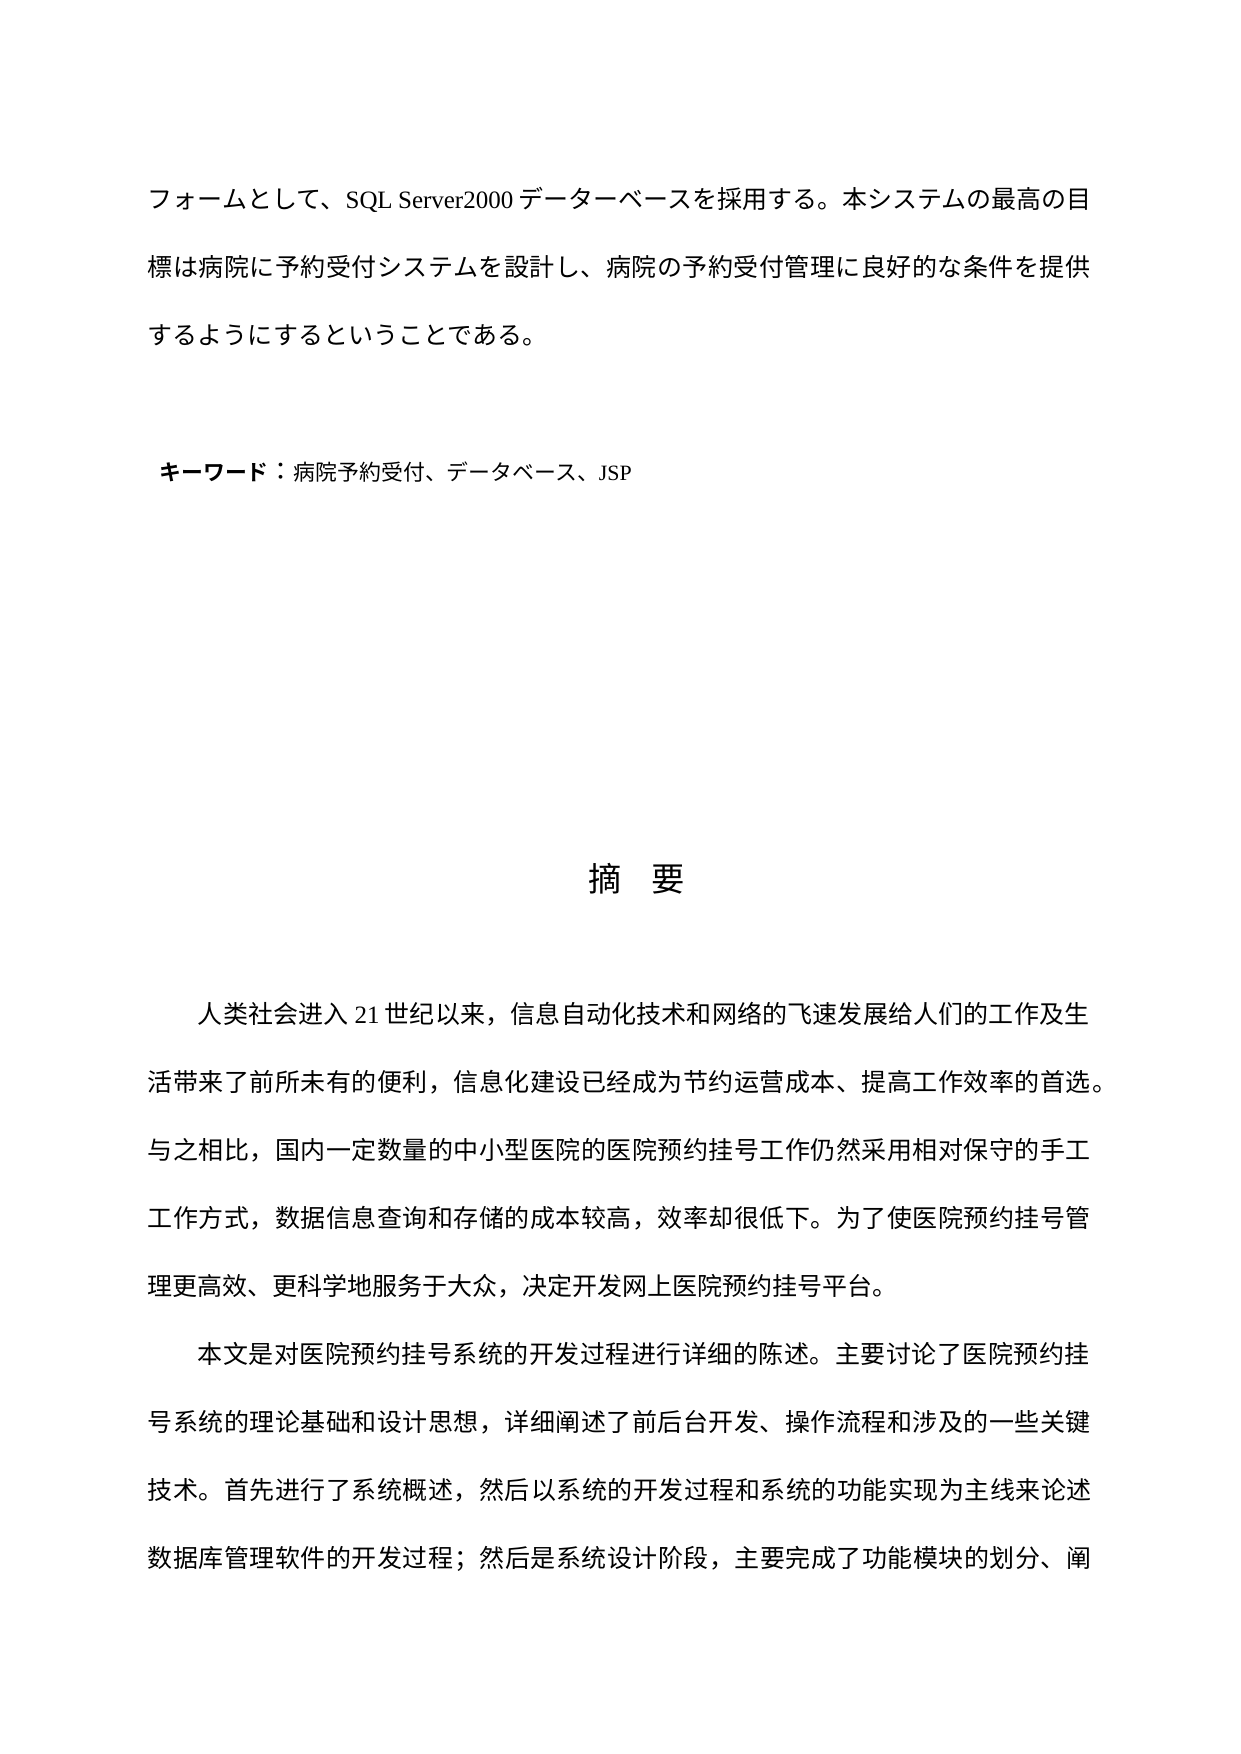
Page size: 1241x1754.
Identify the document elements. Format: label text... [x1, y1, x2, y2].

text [148, 164, 1092, 368]
text 摘 要 [148, 843, 1092, 911]
text 人类社会进入21世纪以来，信息自动化技术和网络的飞速发展给人们的工作及生活带来了前所未有的便利，信息化建设已经成为节约运营成本、提高工作效率的首选。与之相比，国内一定数量的中小型医院的医院预约挂号工作仍然采用相对保守的手工工作方式，数据信息查询和存储的成本较高，效率却很低下。为了使医院预约挂号管理更高效、更科学地服务于大众，决定开发网上医院预约挂号平台。 [148, 979, 1092, 1318]
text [148, 1318, 1092, 1590]
text キーワード：病院予約受付、データベース、JSP [148, 436, 1092, 503]
